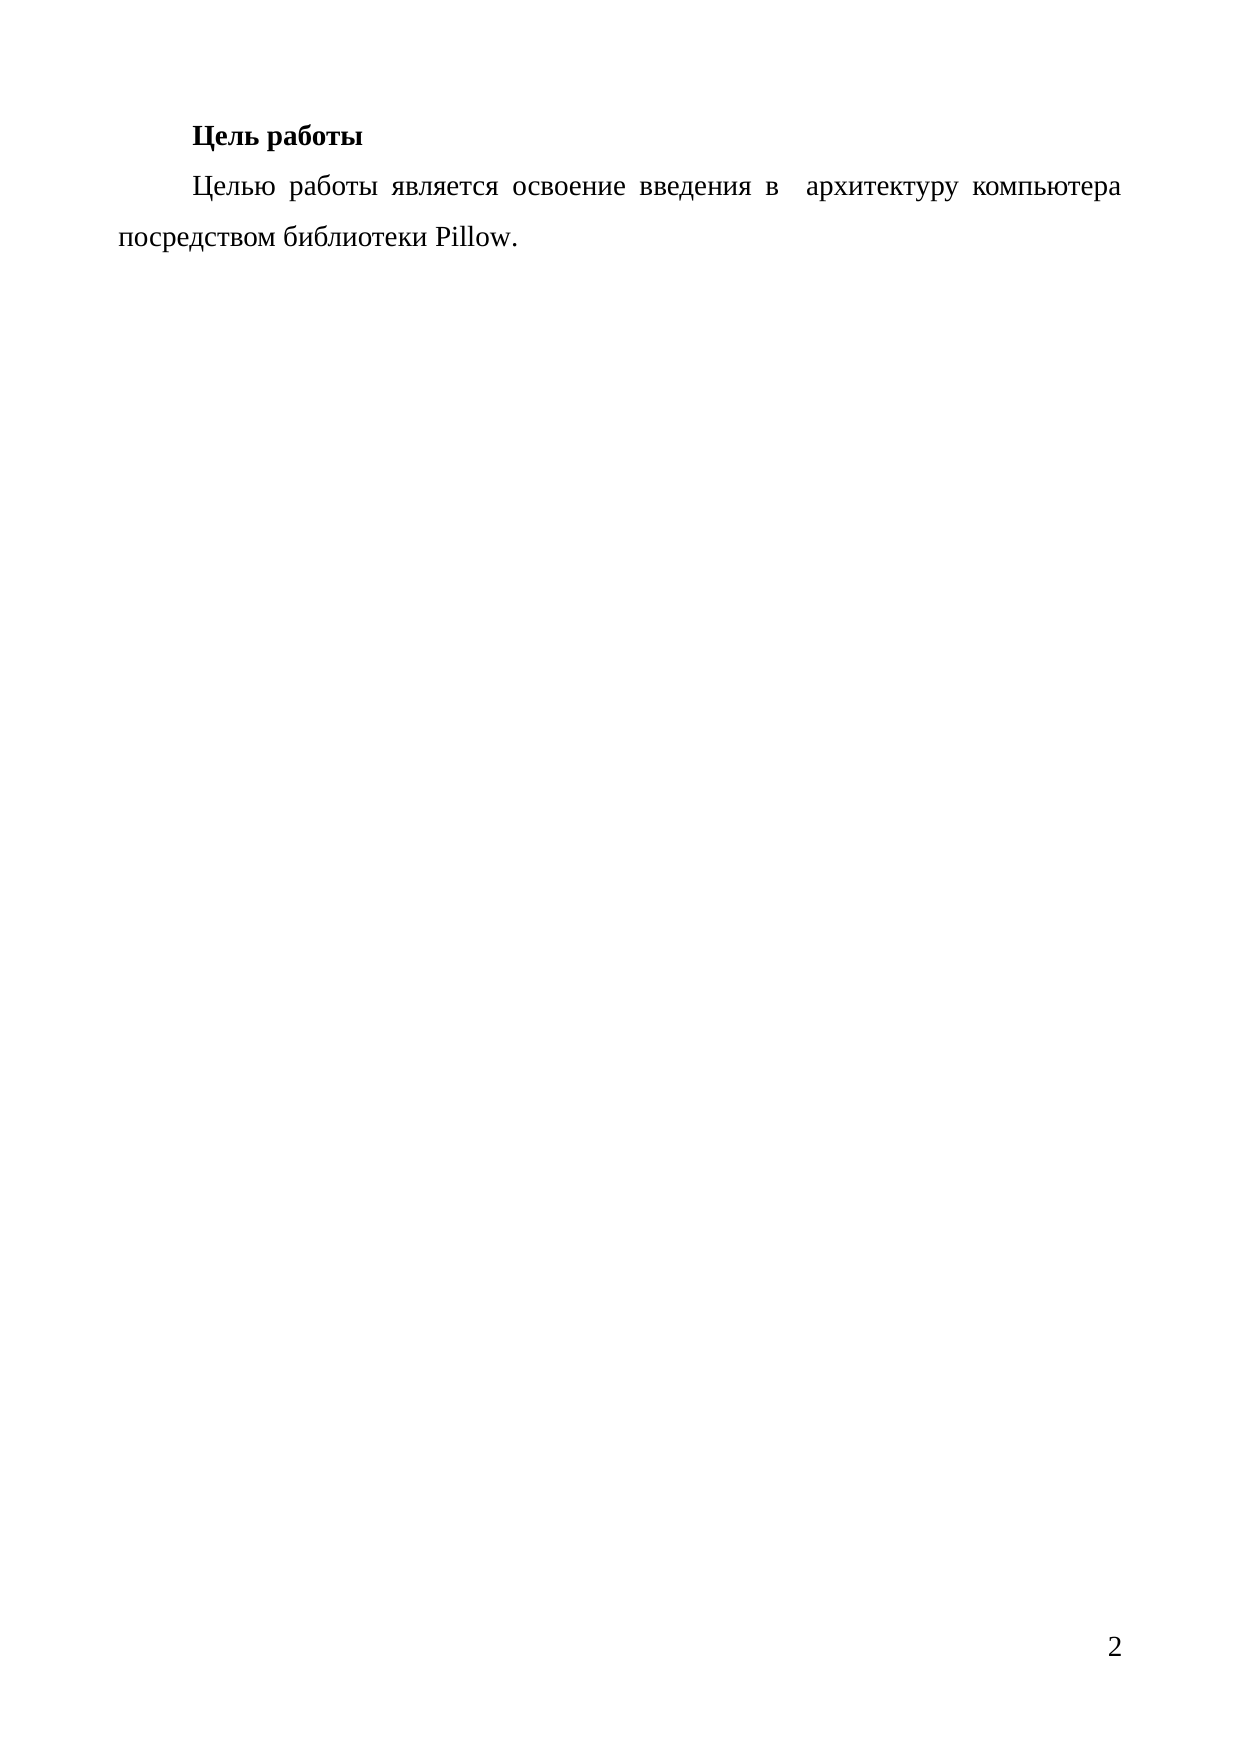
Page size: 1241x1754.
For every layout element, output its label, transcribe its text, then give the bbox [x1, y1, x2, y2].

subtitle Цель работы [118, 118, 1122, 152]
text Целью работы является освоение введения в архитектуру компьютера посредством библиотеки Pillow. [118, 168, 1122, 252]
